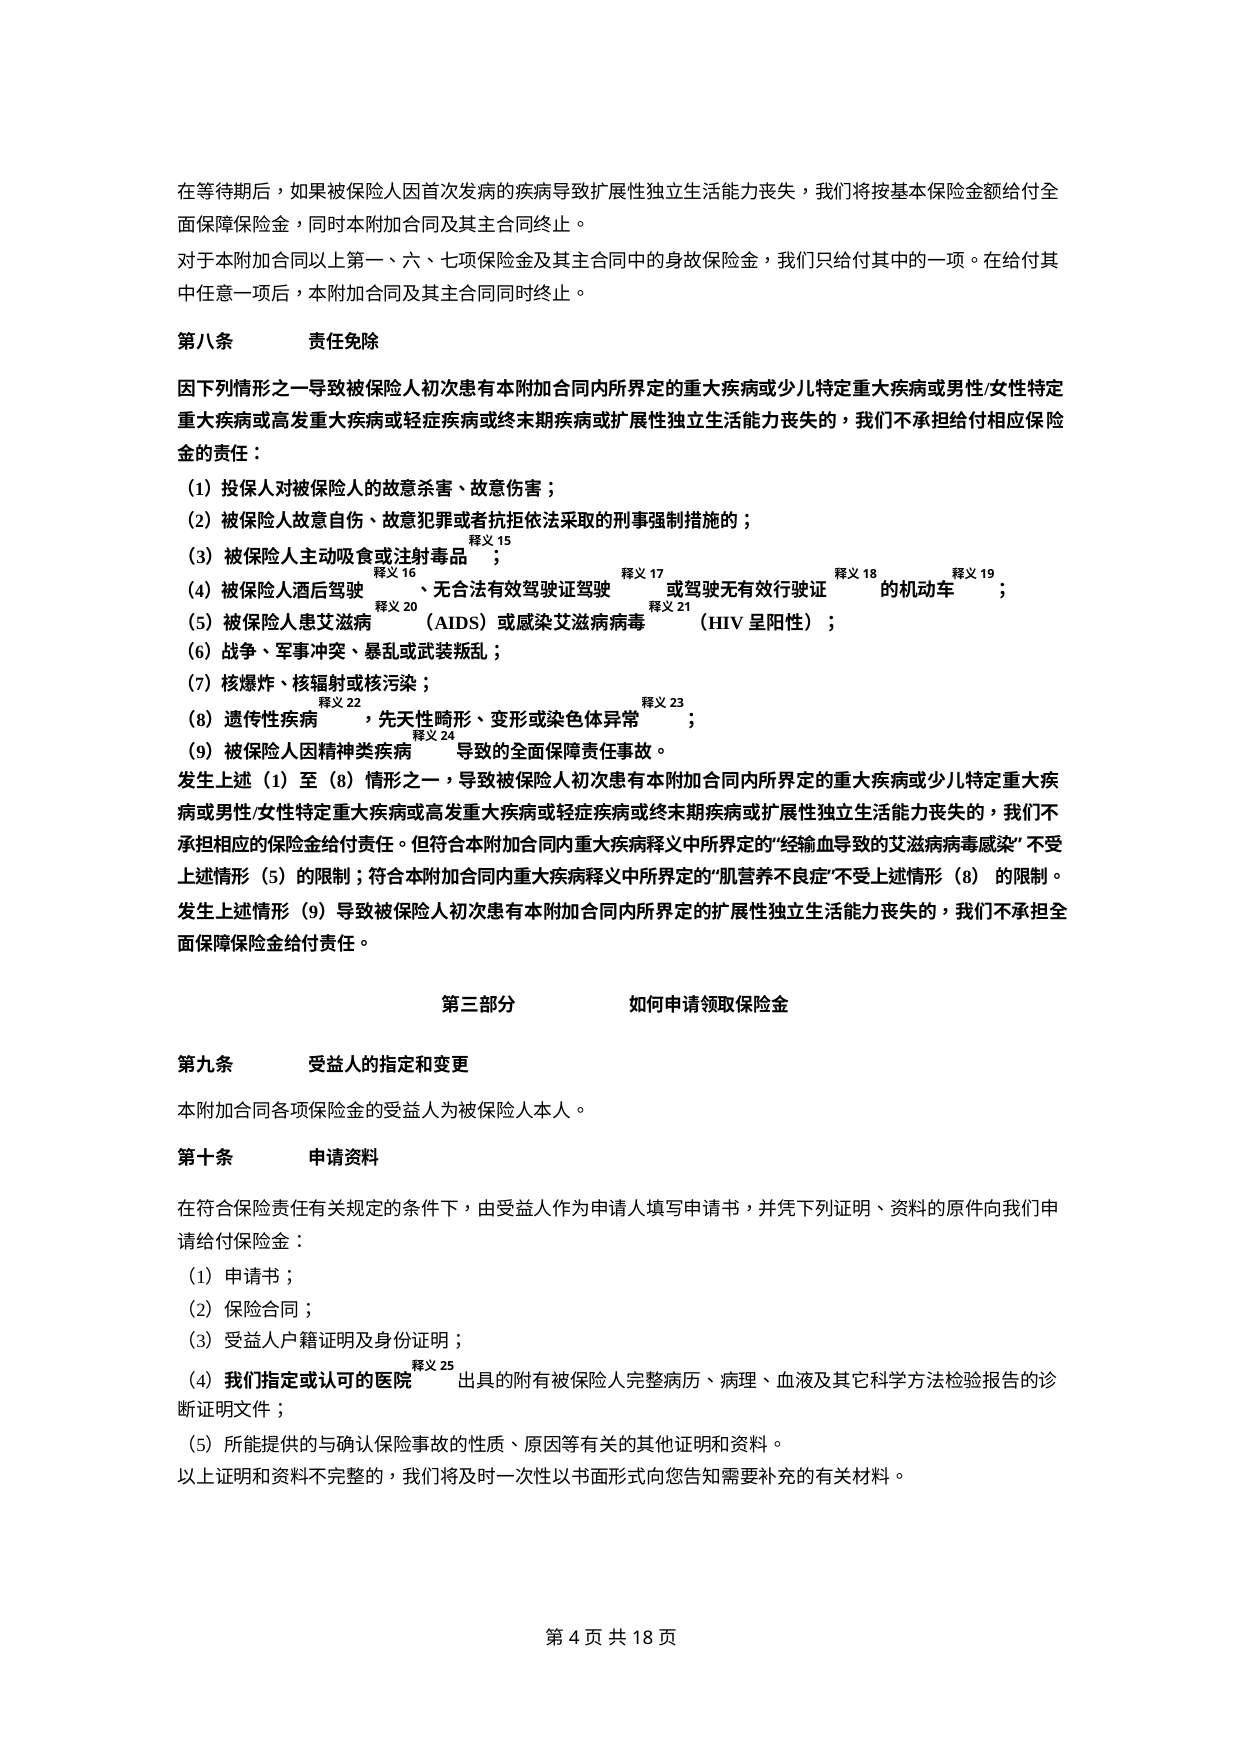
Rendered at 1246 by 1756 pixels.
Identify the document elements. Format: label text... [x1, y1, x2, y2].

text 本附加合同各项保险金的受益人为被保险人本人。第十条 申请资料 [177, 1098, 591, 1170]
text （4）我们指定或认可的医院释义 25 出具的附有被保险人完整病历、病理、血液及其它科学方法检验报告的诊断证明文件； [177, 1357, 1064, 1422]
text 或驾驶无有效行驶证 [666, 581, 836, 600]
subtitle 第三部分 如何申请领取保险金 [441, 991, 1085, 1017]
text 发生上述（1）至（8）情形之一，导致被保险人初次患有本附加合同内所界定的重大疾病或少儿特定重大疾病或男性/女性特定重大疾病或高发重大疾病或轻症疾病或终末期疾病或扩展性独立生活能力丧失的，我们不承担相应的保险金给付责任。但符合本附加合同内重大疾病释义中所界定的“经输血导致的艾滋病病毒感染” 不受上述情形（5）的限制；符合本附加合同内重大疾病释义中所界定的“肌营养不良症”不受上述情形（8） 的限制。 [177, 767, 1074, 889]
text 在等待期后，如果被保险人因首次发病的疾病导致扩展性独立生活能力丧失，我们将按基本保险金额给付全面保障保险金，同时本附加合同及其主合同终止。 [177, 178, 1063, 237]
text 发生上述情形（9）导致被保险人初次患有本附加合同内所界定的扩展性独立生活能力丧失的，我们不承担全面保障保险金给付责任。 [177, 898, 1072, 956]
subtitle 第八条 责任免除 [177, 328, 1085, 354]
subtitle （4）被保险人酒后驾驶 [177, 581, 375, 601]
text （3）受益人户籍证明及身份证明； [177, 1328, 1085, 1353]
subtitle （8）遗传性疾病 ，先天性畸形、变形或染色体异常 ； [177, 710, 1085, 730]
text （7）核爆炸、核辐射或核污染； [177, 670, 1085, 696]
text 、无合法有效驾驶证驾驶 [416, 581, 623, 600]
subtitle （9）被保险人因精神类疾病 导致的全面保障责任事故。 [177, 742, 1085, 763]
subtitle （3）被保险人主动吸食或注射毒品 ； [177, 547, 1085, 567]
text （2）保险合同； [177, 1296, 1085, 1321]
text （2）被保险人故意自伤、故意犯罪或者抗拒依法采取的刑事强制措施的； [177, 507, 1085, 533]
text 因下列情形之一导致被保险人初次患有本附加合同内所界定的重大疾病或少儿特定重大疾病或男性/女性特定重大疾病或高发重大疾病或轻症疾病或终末期疾病或扩展性独立生活能力丧失的，我们不承担给付相应保险金的责任： [177, 375, 1064, 466]
subtitle （5）被保险人患艾滋病 （AIDS）或感染艾滋病病毒 （HIV 呈阳性）； [177, 613, 1085, 634]
text 在符合保险责任有关规定的条件下，由受益人作为申请人填写申请书，并凭下列证明、资料的原件向我们申请给付保险金： [177, 1195, 1064, 1254]
text （1）投保人对被保险人的故意杀害、故意伤害； [177, 475, 1085, 501]
text 的机动车 ； [880, 581, 1085, 600]
subtitle 第九条 受益人的指定和变更 [177, 1051, 1085, 1077]
text （6）战争、军事冲突、暴乱或武装叛乱； [177, 638, 1085, 664]
text （5）所能提供的与确认保险事故的性质、原因等有关的其他证明和资料。 [177, 1431, 1085, 1457]
text （1）申请书； [177, 1264, 1085, 1289]
text 对于本附加合同以上第一、六、七项保险金及其主合同中的身故保险金，我们只给付其中的一项。在给付其中任意一项后，本附加合同及其主合同同时终止。 [177, 247, 1064, 306]
text 以上证明和资料不完整的，我们将及时一次性以书面形式向您告知需要补充的有关材料。 [177, 1463, 1085, 1489]
